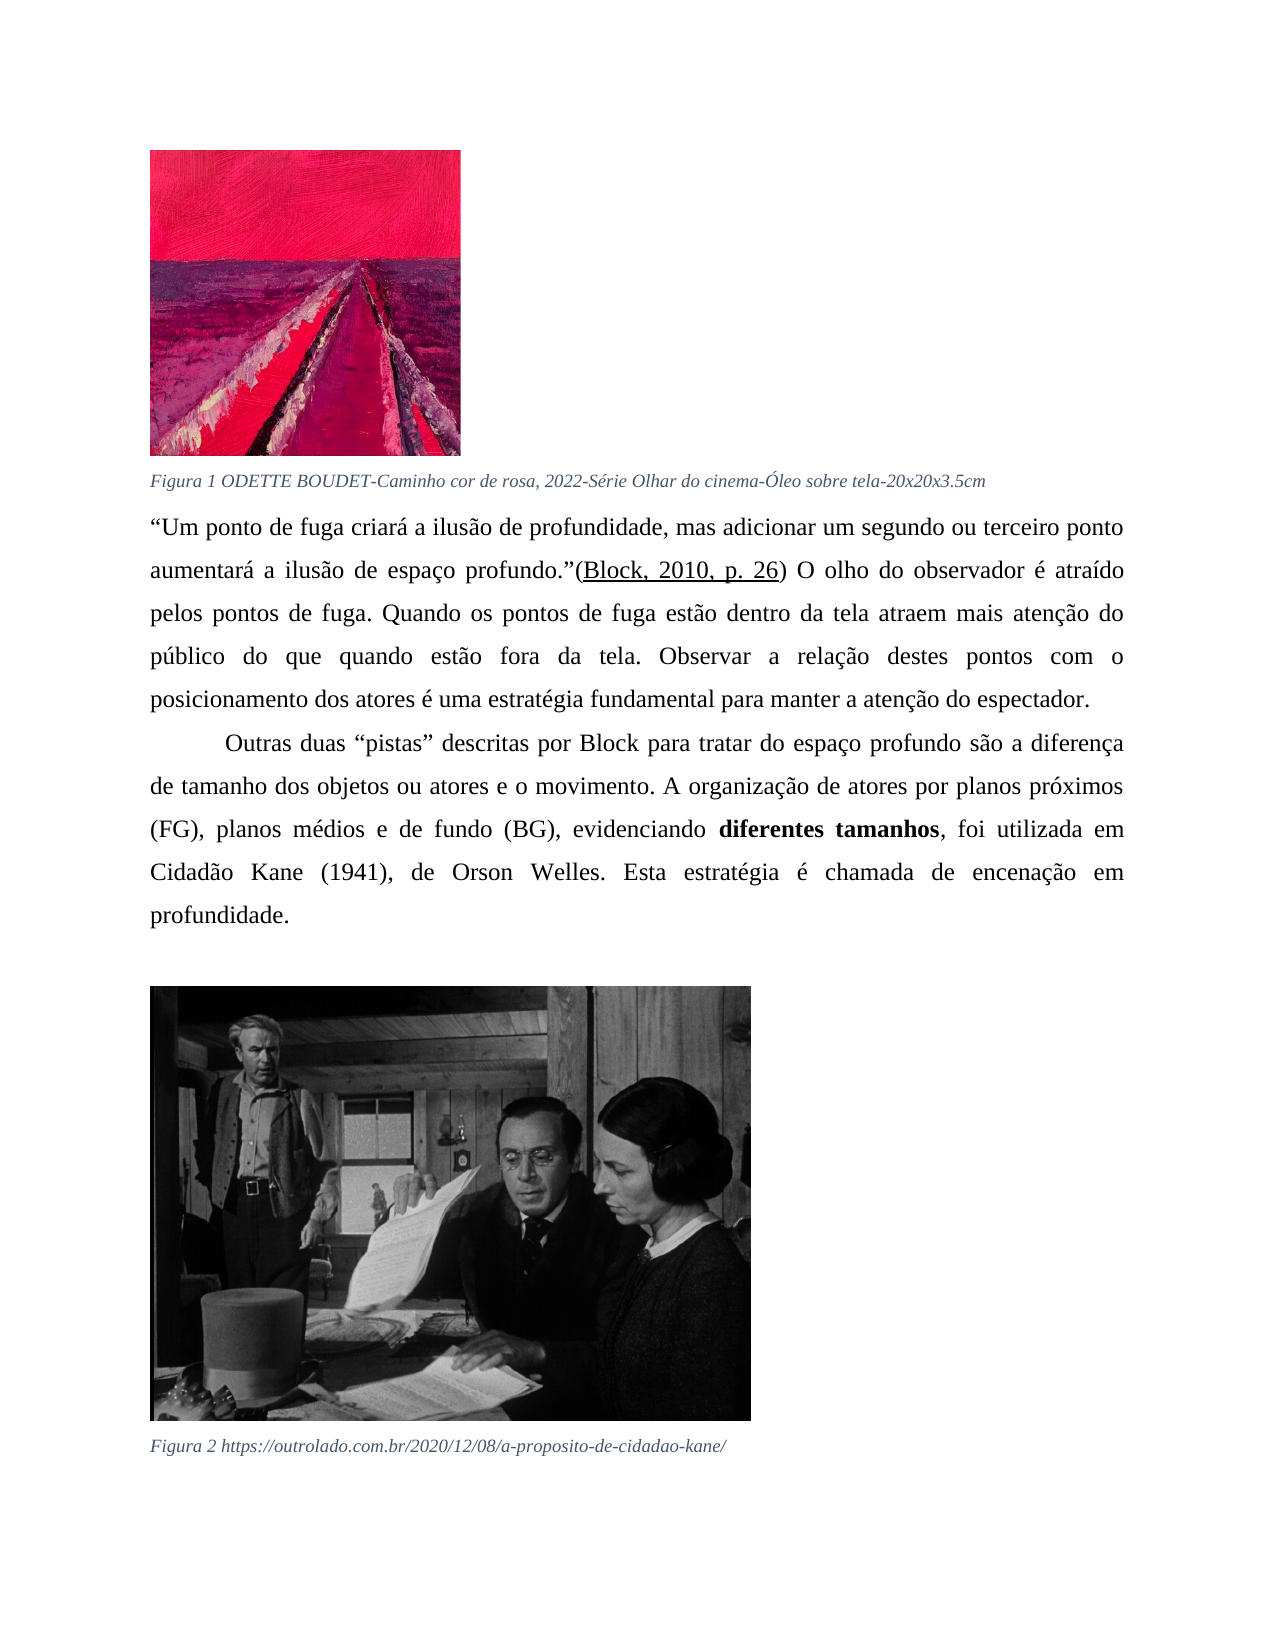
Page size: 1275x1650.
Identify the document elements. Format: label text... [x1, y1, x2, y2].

picture [150, 986, 751, 1421]
text Outras duas “pistas” descritas por Block para tratar do espaço profundo são a diferença de tamanho dos objetos ou atores e o movimento. A organização de atores por planos próximos (FG), planos médios e de fundo (BG), evidenciando diferentes tamanhos, foi utilizada em Cidadão Kane (1941), de Orson Welles. Esta estratégia é chamada de encenação em profundidade. [150, 728, 1125, 929]
picture [150, 150, 461, 456]
text “Um ponto de fuga criará a ilusão de profundidade, mas adicionar um segundo ou terceiro ponto aumentará a ilusão de espaço profundo.”(Block, 2010, p. 26) O olho do observador é atraído pelos pontos de fuga. Quando os pontos de fuga estão dentro da tela atraem mais atenção do público do que quando estão fora da tela. Observar a relação destes pontos com o posicionamento dos atores é uma estratégia fundamental para manter a atenção do espectador. [150, 512, 1125, 713]
